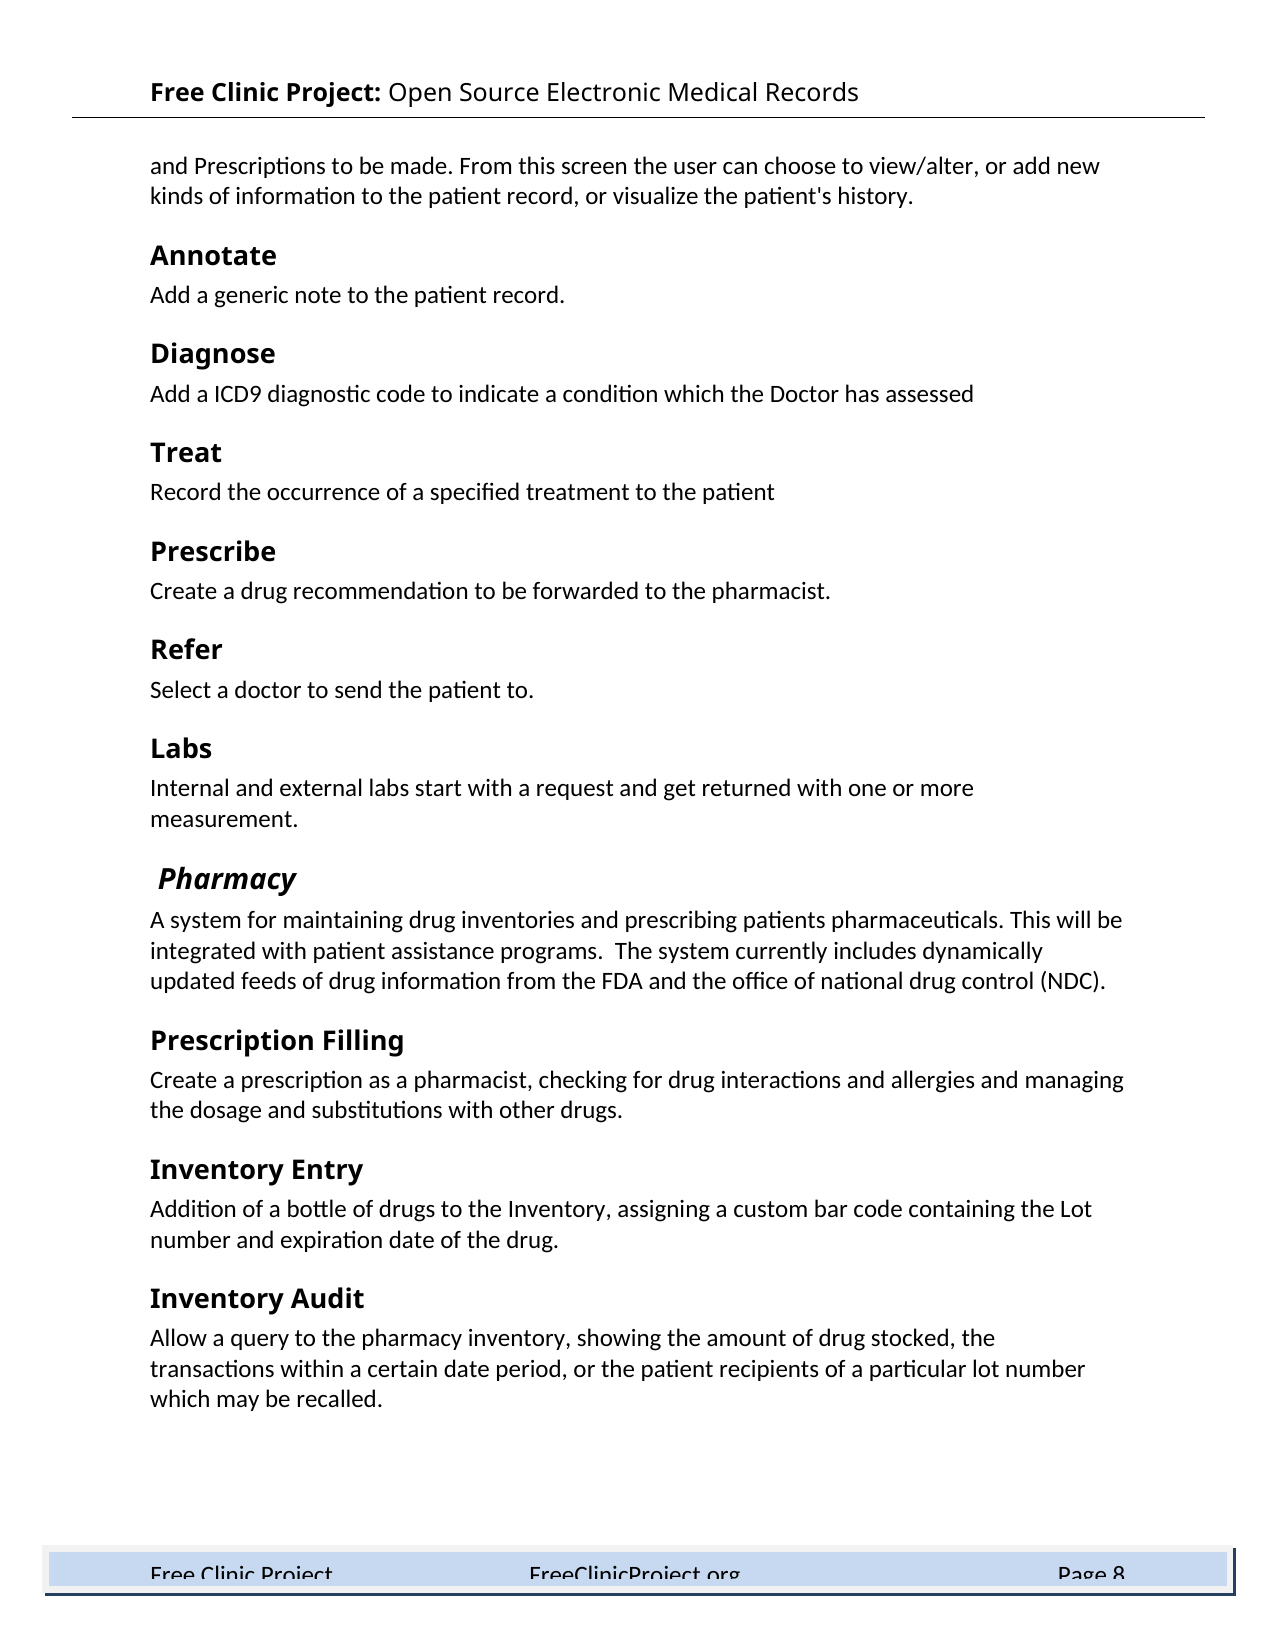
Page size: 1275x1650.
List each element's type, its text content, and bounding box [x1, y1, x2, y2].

subtitle Inventory Audit [150, 1279, 1125, 1316]
text Add a ICD9 diagnostic code to indicate a condition which the Doctor has assessed [150, 378, 1125, 408]
subtitle Diagnose [150, 335, 1125, 372]
subtitle Inventory Entry [150, 1150, 1125, 1187]
subtitle Pharmacy [150, 858, 1125, 898]
text Create a drug recommendation to be forwarded to the pharmacist. [150, 575, 1125, 606]
subtitle Refer [150, 631, 1125, 667]
text Create a prescription as a pharmacist, checking for drug interactions and allergies and managing the dosage and substitutions with other drugs. [150, 1064, 1125, 1125]
text Select a doctor to send the patient to. [150, 674, 1125, 704]
text Allow a query to the pharmacy inventory, showing the amount of drug stocked, the transactions within a certain date period, or the patient recipients of a particular lot number which may be recalled. [150, 1322, 1125, 1414]
subtitle Annotate [150, 236, 1125, 273]
text Internal and external labs start with a request and get returned with one or more measurement. [150, 772, 1125, 833]
subtitle Prescribe [150, 532, 1125, 569]
subtitle Prescription Filling [150, 1021, 1125, 1058]
text A system for maintaining drug inventories and prescribing patients pharmaceuticals. This will be integrated with patient assistance programs. The system currently includes dynamically updated feeds of drug information from the FDA and the office of national drug control (NDC). [150, 904, 1125, 996]
text Addition of a bottle of drugs to the Inventory, assigning a custom bar code containing the Lot number and expiration date of the drug. [150, 1193, 1125, 1254]
subtitle Treat [150, 433, 1125, 470]
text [150, 150, 1125, 211]
text Add a generic note to the patient record. [150, 279, 1125, 310]
text Record the occurrence of a specified treatment to the patient [150, 476, 1125, 507]
subtitle Labs [150, 729, 1125, 766]
